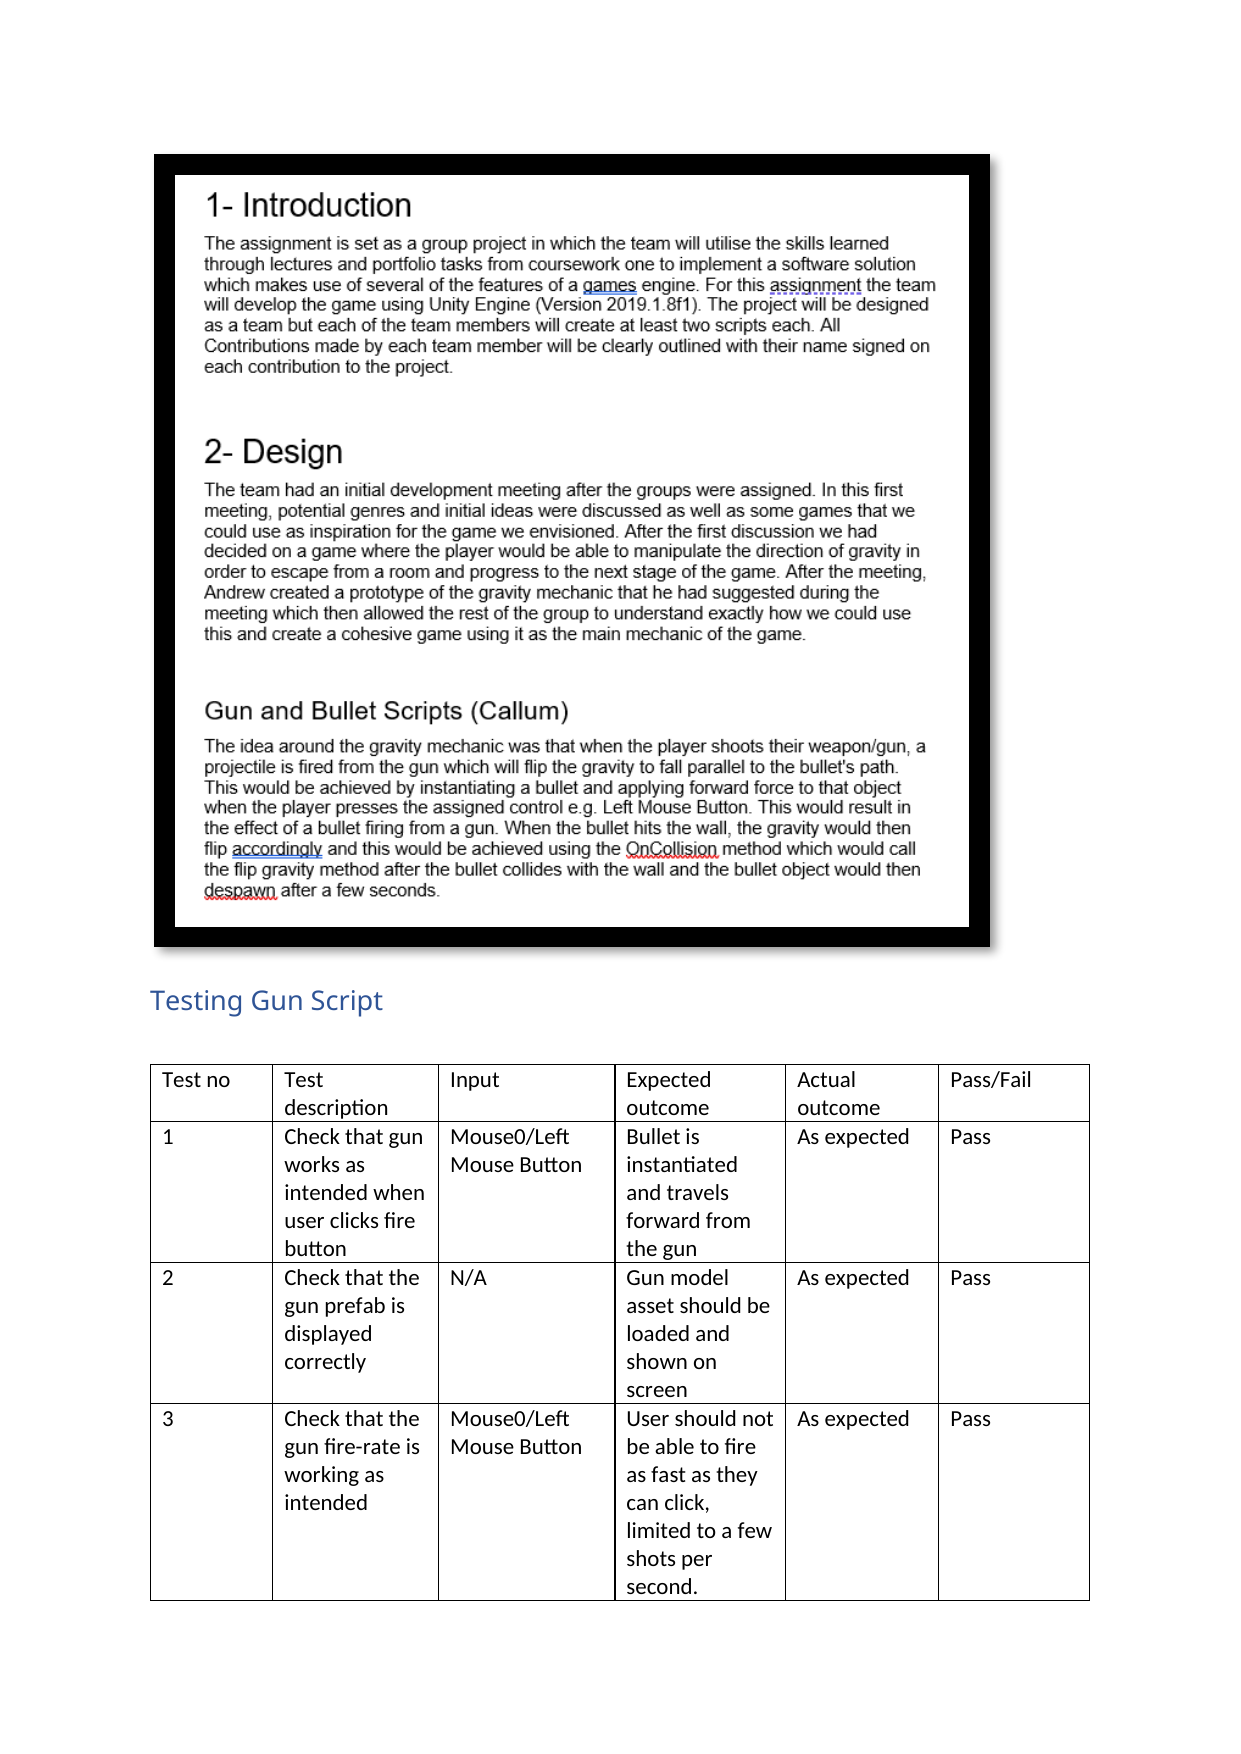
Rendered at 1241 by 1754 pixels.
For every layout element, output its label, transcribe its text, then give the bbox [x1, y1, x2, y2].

table_header Test description [273, 1065, 438, 1121]
table_header Input [439, 1065, 614, 1121]
table_header Pass/Fail [939, 1065, 1089, 1121]
table_header Actual outcome [786, 1065, 938, 1121]
table_cell 2 [151, 1263, 272, 1403]
table_cell As expected [786, 1122, 938, 1262]
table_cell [273, 1404, 438, 1600]
table_header Expected outcome [616, 1065, 785, 1121]
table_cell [439, 1404, 614, 1600]
table_cell Pass [939, 1122, 1089, 1262]
table_cell Pass [939, 1263, 1089, 1403]
table_cell 3 [151, 1404, 272, 1600]
table_cell As expected [786, 1404, 938, 1600]
table_cell Check that gun works as intended when user clicks fire button [273, 1122, 438, 1262]
table_cell Check that the gun prefab is displayed correctly [273, 1263, 438, 1403]
table_cell Bullet is instantiated and travels forward from the gun [616, 1122, 785, 1262]
picture [175, 175, 969, 927]
table_cell N/A [439, 1263, 614, 1403]
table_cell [616, 1404, 785, 1600]
table_cell Pass [939, 1404, 1089, 1600]
table_cell Mouse0/Left Mouse Button [439, 1122, 614, 1262]
table_cell 1 [151, 1122, 272, 1262]
subtitle Testing Gun Script [150, 981, 1090, 1018]
table_cell Gun model asset should be loaded and shown on screen [616, 1263, 785, 1403]
table_header Test no [151, 1065, 272, 1121]
table_cell As expected [786, 1263, 938, 1403]
